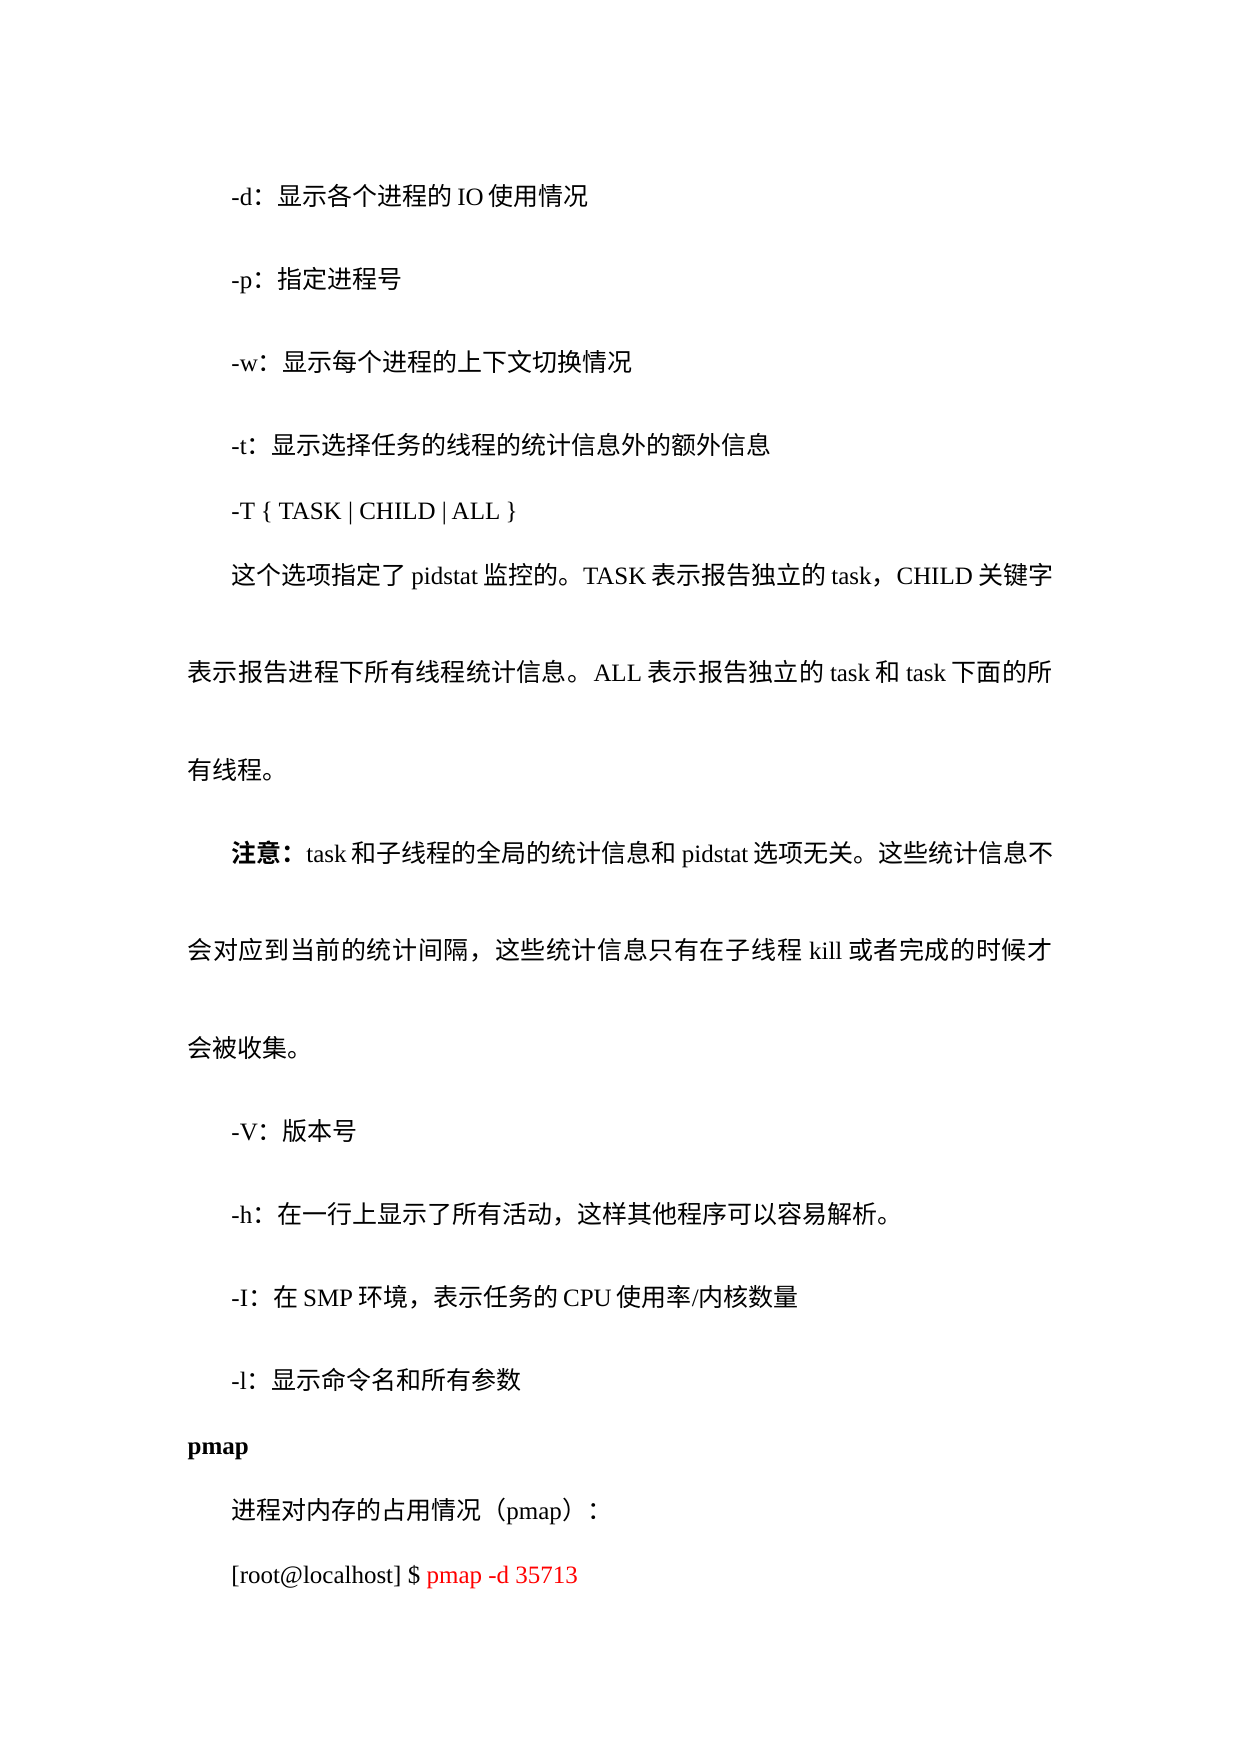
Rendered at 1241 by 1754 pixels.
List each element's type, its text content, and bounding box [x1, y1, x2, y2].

text 进程对内存的占用情况（pmap）： [187, 1476, 1053, 1541]
text -d：显示各个进程的IO使用情况 [187, 162, 1053, 227]
text -h：在一行上显示了所有活动，这样其他程序可以容易解析。 [187, 1180, 1053, 1245]
text 注意：task和子线程的全局的统计信息和pidstat选项无关。这些统计信息不会对应到当前的统计间隔，这些统计信息只有在子线程kill或者完成的时候才会被收集。 [187, 819, 1053, 1079]
text -I：在SMP环境，表示任务的CPU使用率/内核数量 [187, 1263, 1053, 1328]
text -t：显示选择任务的线程的统计信息外的额外信息 [187, 411, 1053, 476]
list pmap [187, 1429, 1053, 1462]
text -V：版本号 [187, 1097, 1053, 1162]
text -w：显示每个进程的上下文切换情况 [187, 328, 1053, 393]
text -p：指定进程号 [187, 245, 1053, 310]
text -T { TASK | CHILD | ALL } [187, 494, 1053, 527]
text -l：显示命令名和所有参数 [187, 1346, 1053, 1411]
text 这个选项指定了pidstat监控的。TASK表示报告独立的task，CHILD关键字表示报告进程下所有线程统计信息。ALL表示报告独立的task和task下面的所有线程。 [187, 541, 1053, 801]
text [root@localhost] $ pmap -d 35713 [187, 1559, 1053, 1592]
